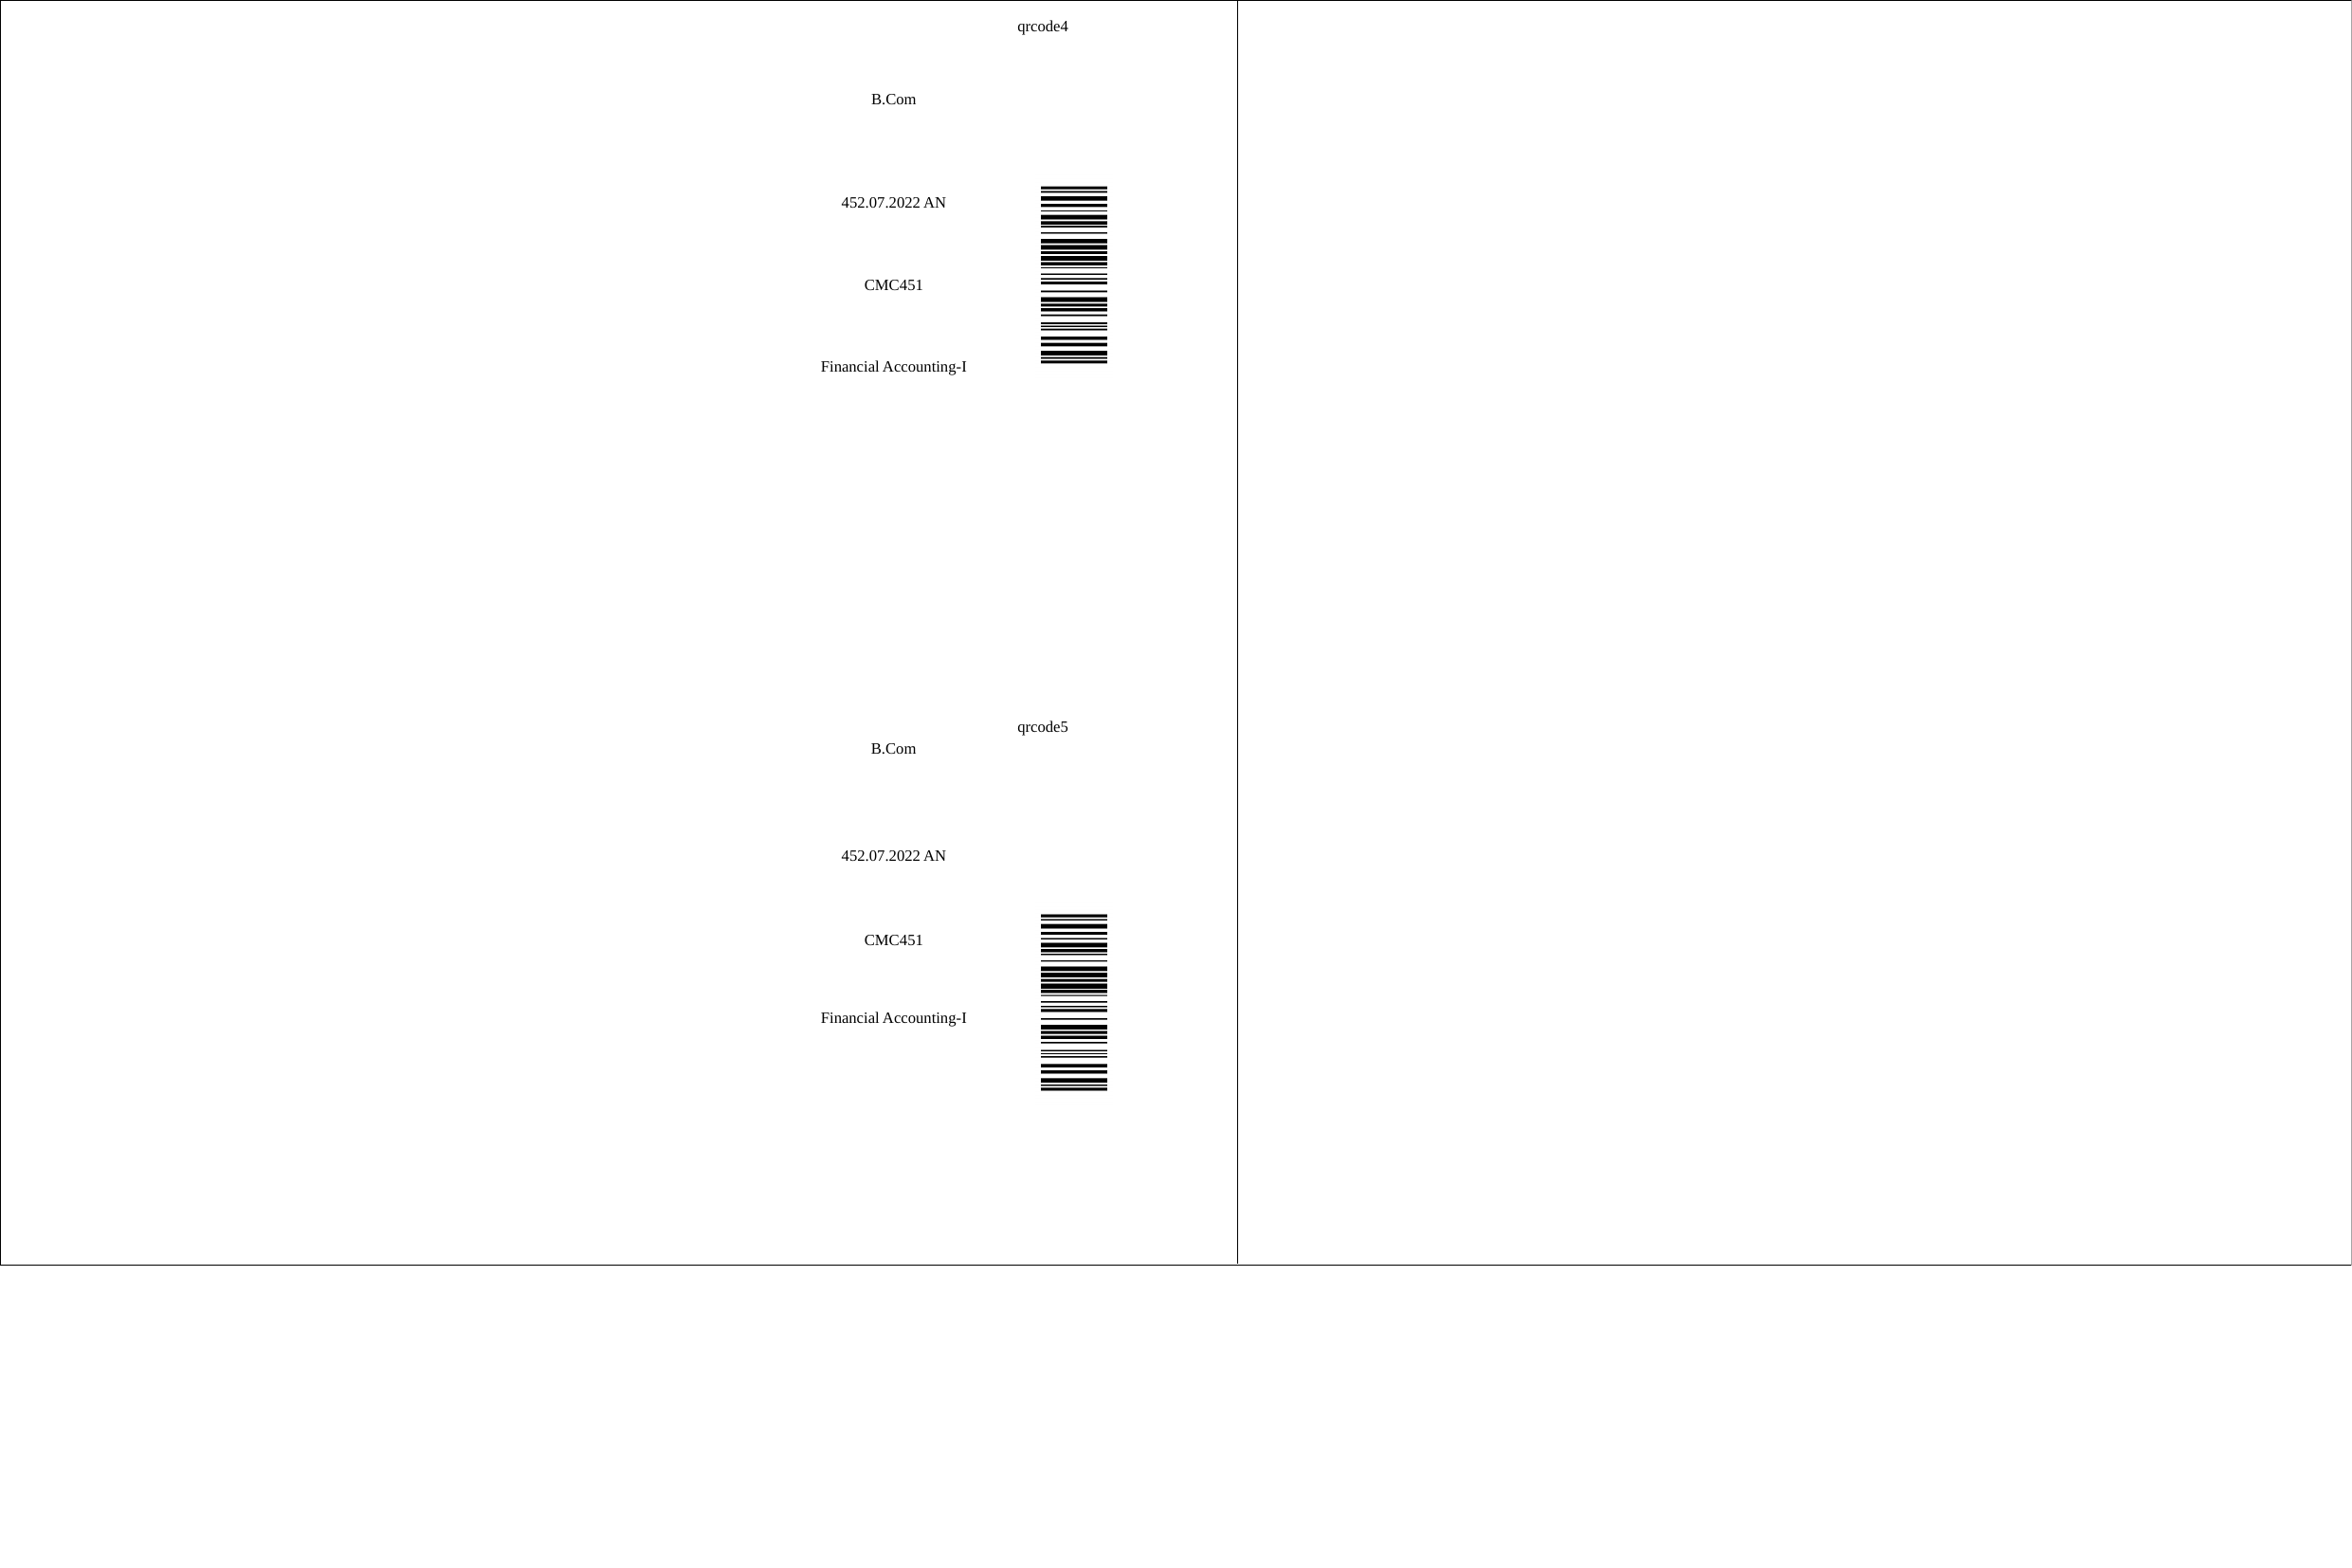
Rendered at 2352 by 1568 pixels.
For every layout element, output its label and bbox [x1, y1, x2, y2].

table_header [1, 1, 1237, 1264]
table_header [1238, 1, 2351, 1264]
picture [1034, 901, 1114, 1105]
picture [1034, 173, 1114, 378]
